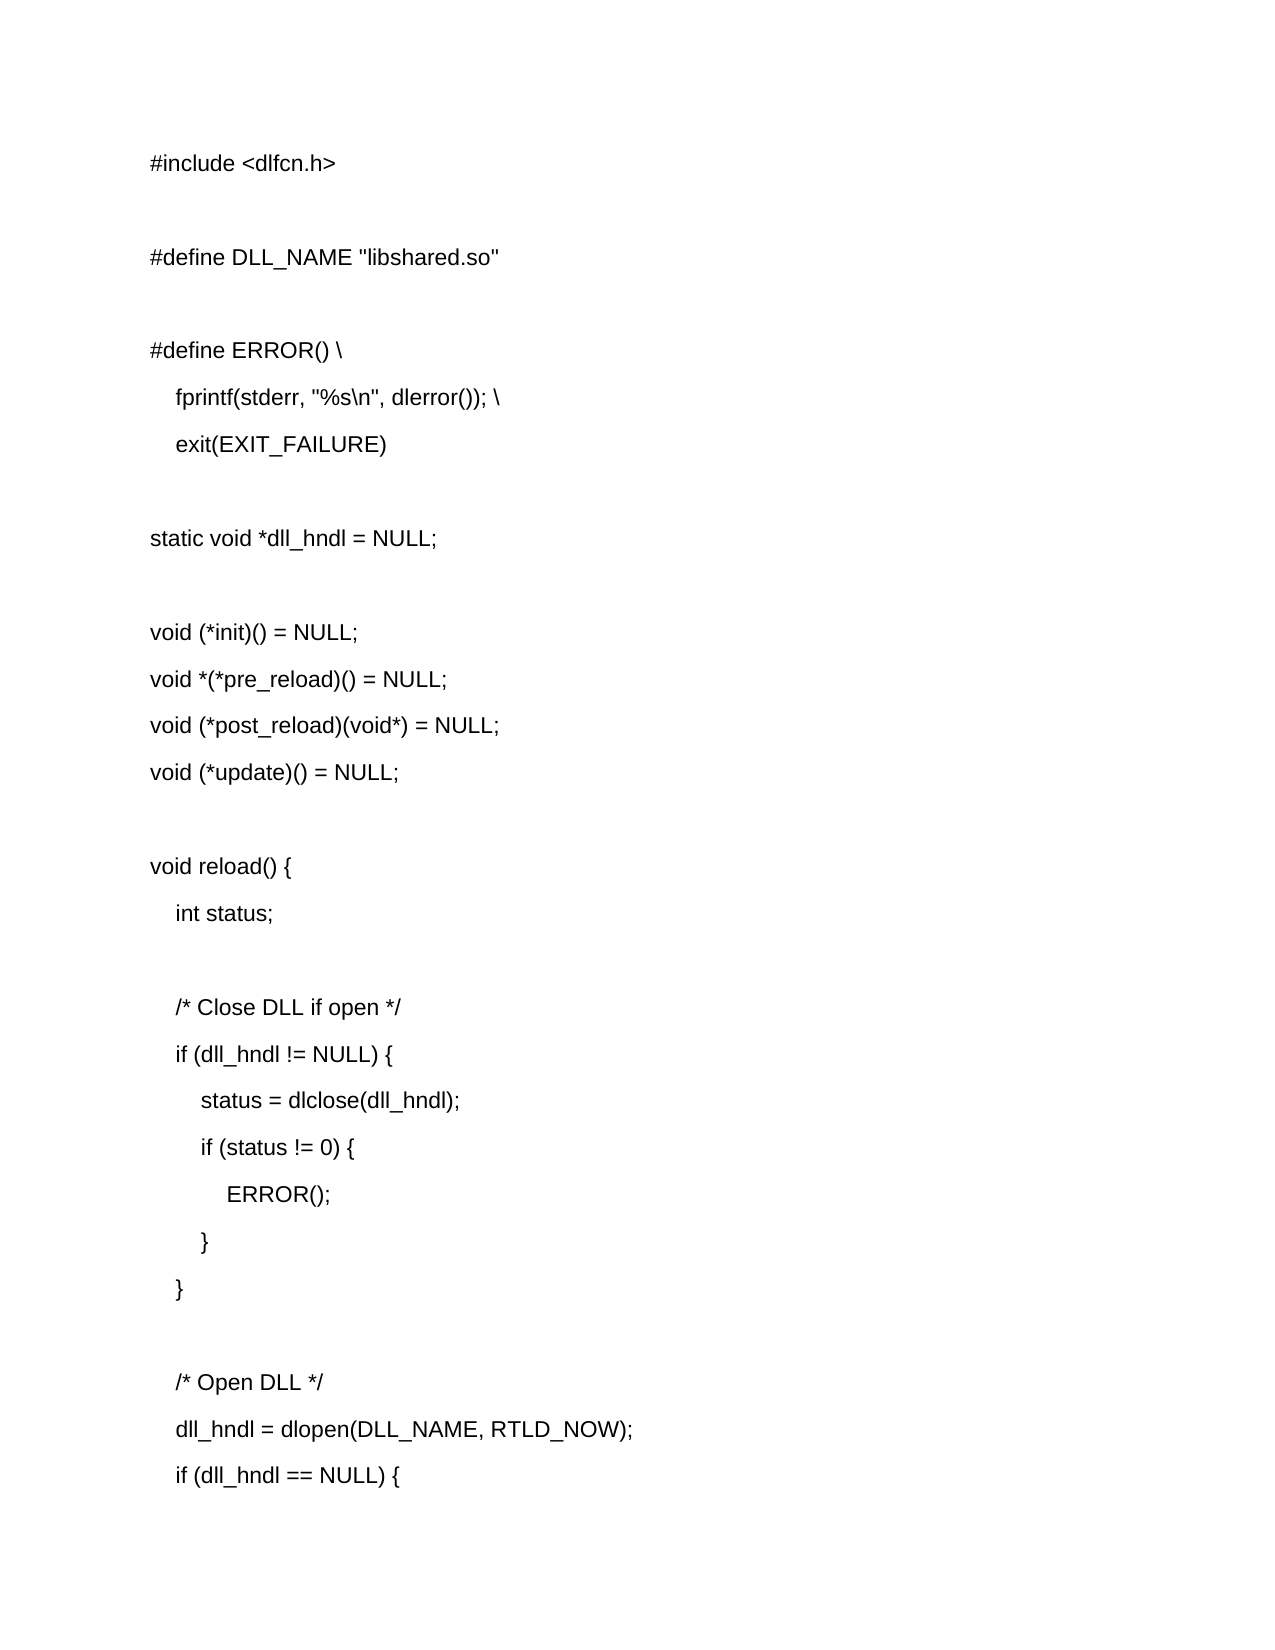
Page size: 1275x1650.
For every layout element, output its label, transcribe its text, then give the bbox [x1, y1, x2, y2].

text void (*update)() = NULL; [150, 759, 1125, 786]
text void (*init)() = NULL; [150, 619, 1125, 645]
text if (dll_hndl == NULL) { [150, 1462, 1125, 1489]
text dll_hndl = dlopen(DLL_NAME, RTLD_NOW); [150, 1416, 1125, 1442]
text if (dll_hndl != NULL) { [150, 1041, 1125, 1067]
text void *(*pre_reload)() = NULL; [150, 666, 1125, 692]
text void (*post_reload)(void*) = NULL; [150, 712, 1125, 739]
text } [150, 1275, 1125, 1301]
text #define ERROR() \ [150, 337, 1125, 364]
text ERROR(); [150, 1181, 1125, 1208]
text if (status != 0) { [150, 1134, 1125, 1161]
text #define DLL_NAME "libshared.so" [150, 244, 1125, 270]
text fprintf(stderr, "%s\n", dlerror()); \ [150, 384, 1125, 411]
text status = dlclose(dll_hndl); [150, 1087, 1125, 1114]
text } [150, 1228, 1125, 1254]
text int status; [150, 900, 1125, 926]
text #include <dlfcn.h> [150, 150, 1125, 176]
text void reload() { [150, 853, 1125, 879]
text /* Close DLL if open */ [150, 994, 1125, 1020]
text /* Open DLL */ [150, 1369, 1125, 1395]
text static void *dll_hndl = NULL; [150, 525, 1125, 551]
text exit(EXIT_FAILURE) [150, 431, 1125, 458]
